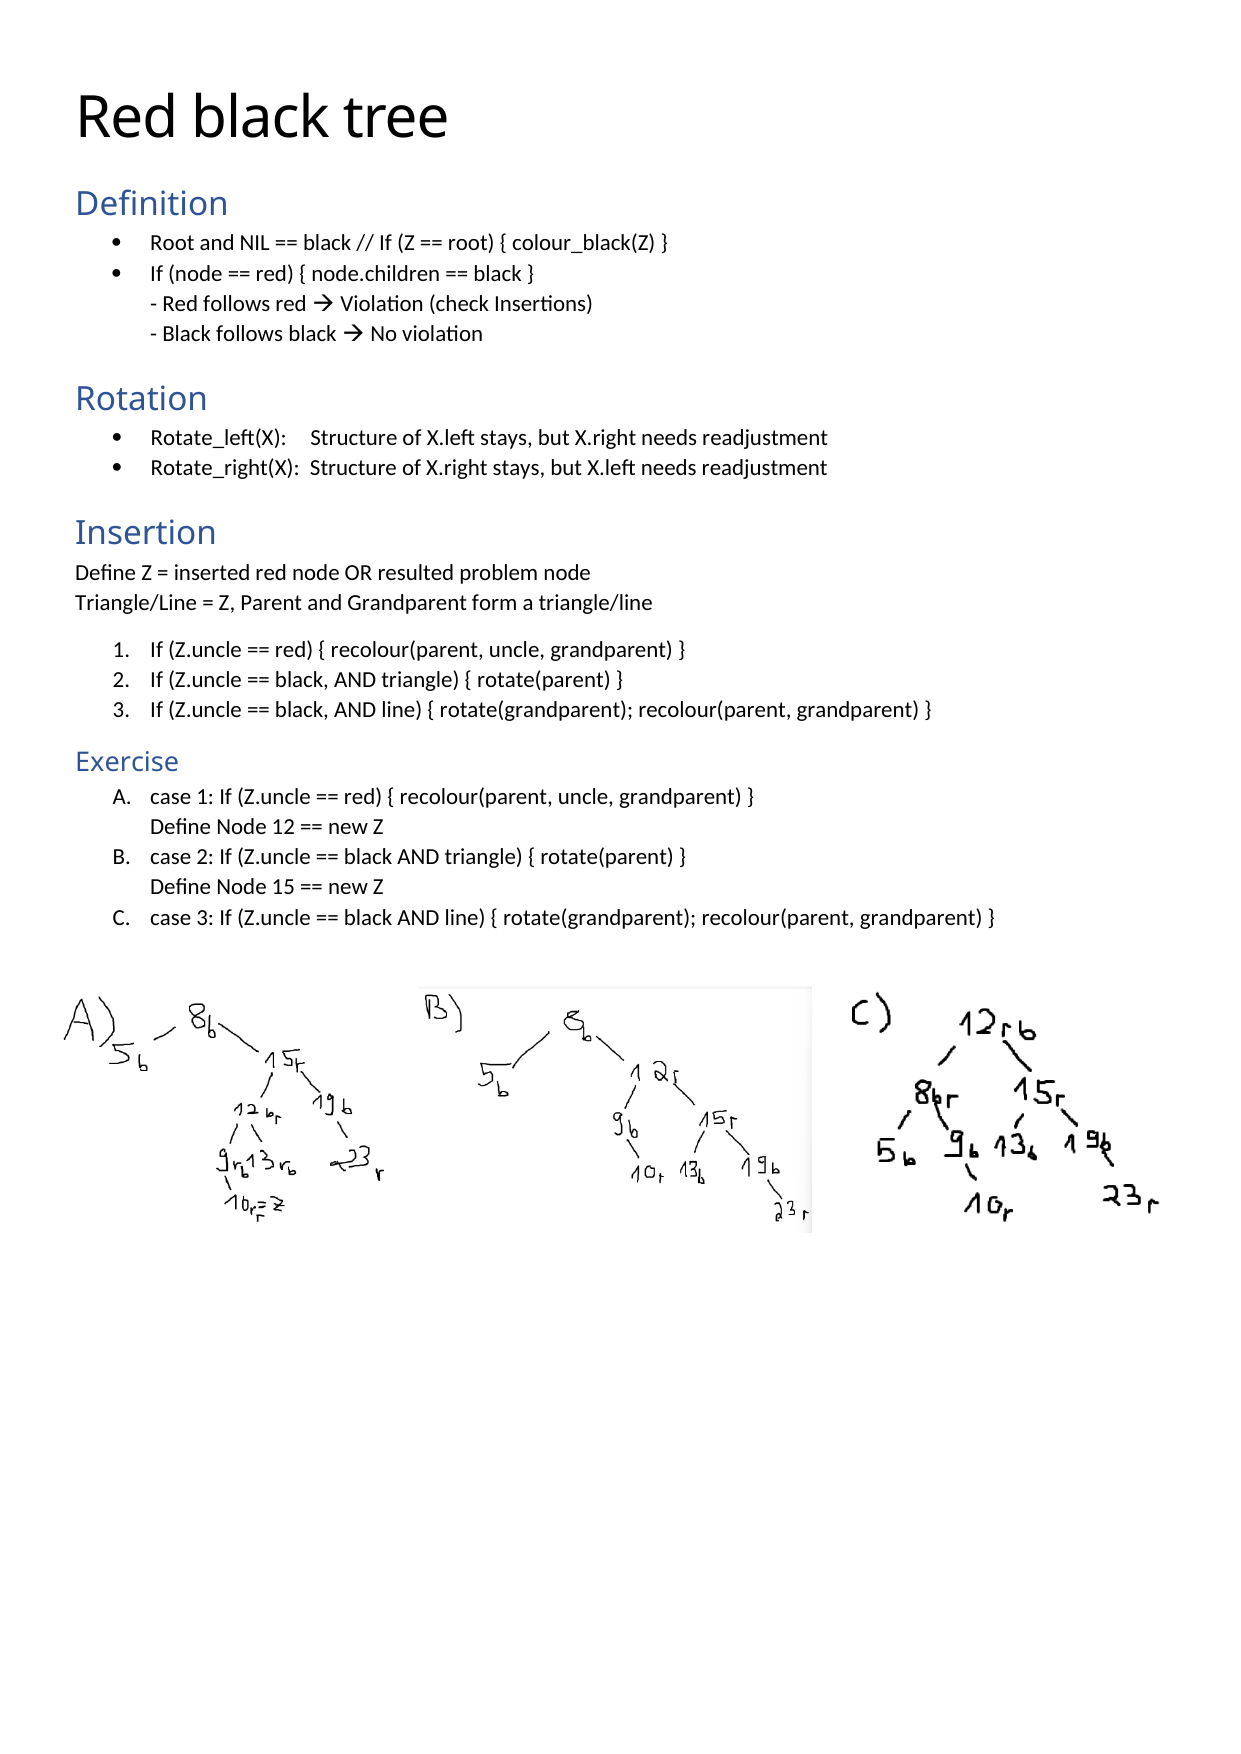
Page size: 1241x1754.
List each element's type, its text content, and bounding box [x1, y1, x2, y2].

picture [846, 990, 1166, 1224]
title Red black tree [75, 75, 1165, 154]
list Rotate_left(X): Structure of X.left stays, but X.right needs readjustment [113, 423, 1165, 451]
list Root and NIL == black // If (Z == root) { colour_black(Z) } [112, 228, 1165, 256]
list case 2: If (Z.uncle == black AND triangle) { rotate(parent) } Define Node 15 == new Z [112, 842, 1165, 900]
picture [418, 986, 812, 1233]
list case 3: If (Z.uncle == black AND line) { rotate(grandparent); recolour(parent, grandparent) } [112, 903, 1165, 931]
text Define Z = inserted red node OR resulted problem node Triangle/Line = Z, Parent and Grandparent form a triangle/line [75, 558, 1165, 616]
subtitle Rotation [75, 374, 1165, 420]
list Rotate_right(X): Structure of X.right stays, but X.left needs readjustment [113, 453, 1165, 481]
subtitle Insertion [75, 509, 1165, 554]
subtitle Exercise [75, 742, 1165, 779]
list If (Z.uncle == black, AND line) { rotate(grandparent); recolour(parent, grandparent) } [112, 695, 1165, 723]
picture [55, 987, 392, 1228]
list If (Z.uncle == black, AND triangle) { rotate(parent) } [112, 665, 1165, 693]
list If (Z.uncle == red) { recolour(parent, uncle, grandparent) } [112, 635, 1165, 663]
list If (node == red) { node.children == black } - Red follows red Violation (check Insertions) - Black follows black No violation [112, 259, 1165, 347]
list case 1: If (Z.uncle == red) { recolour(parent, uncle, grandparent) } Define Node 12 == new Z [112, 782, 1165, 840]
subtitle Definition [75, 179, 1165, 225]
